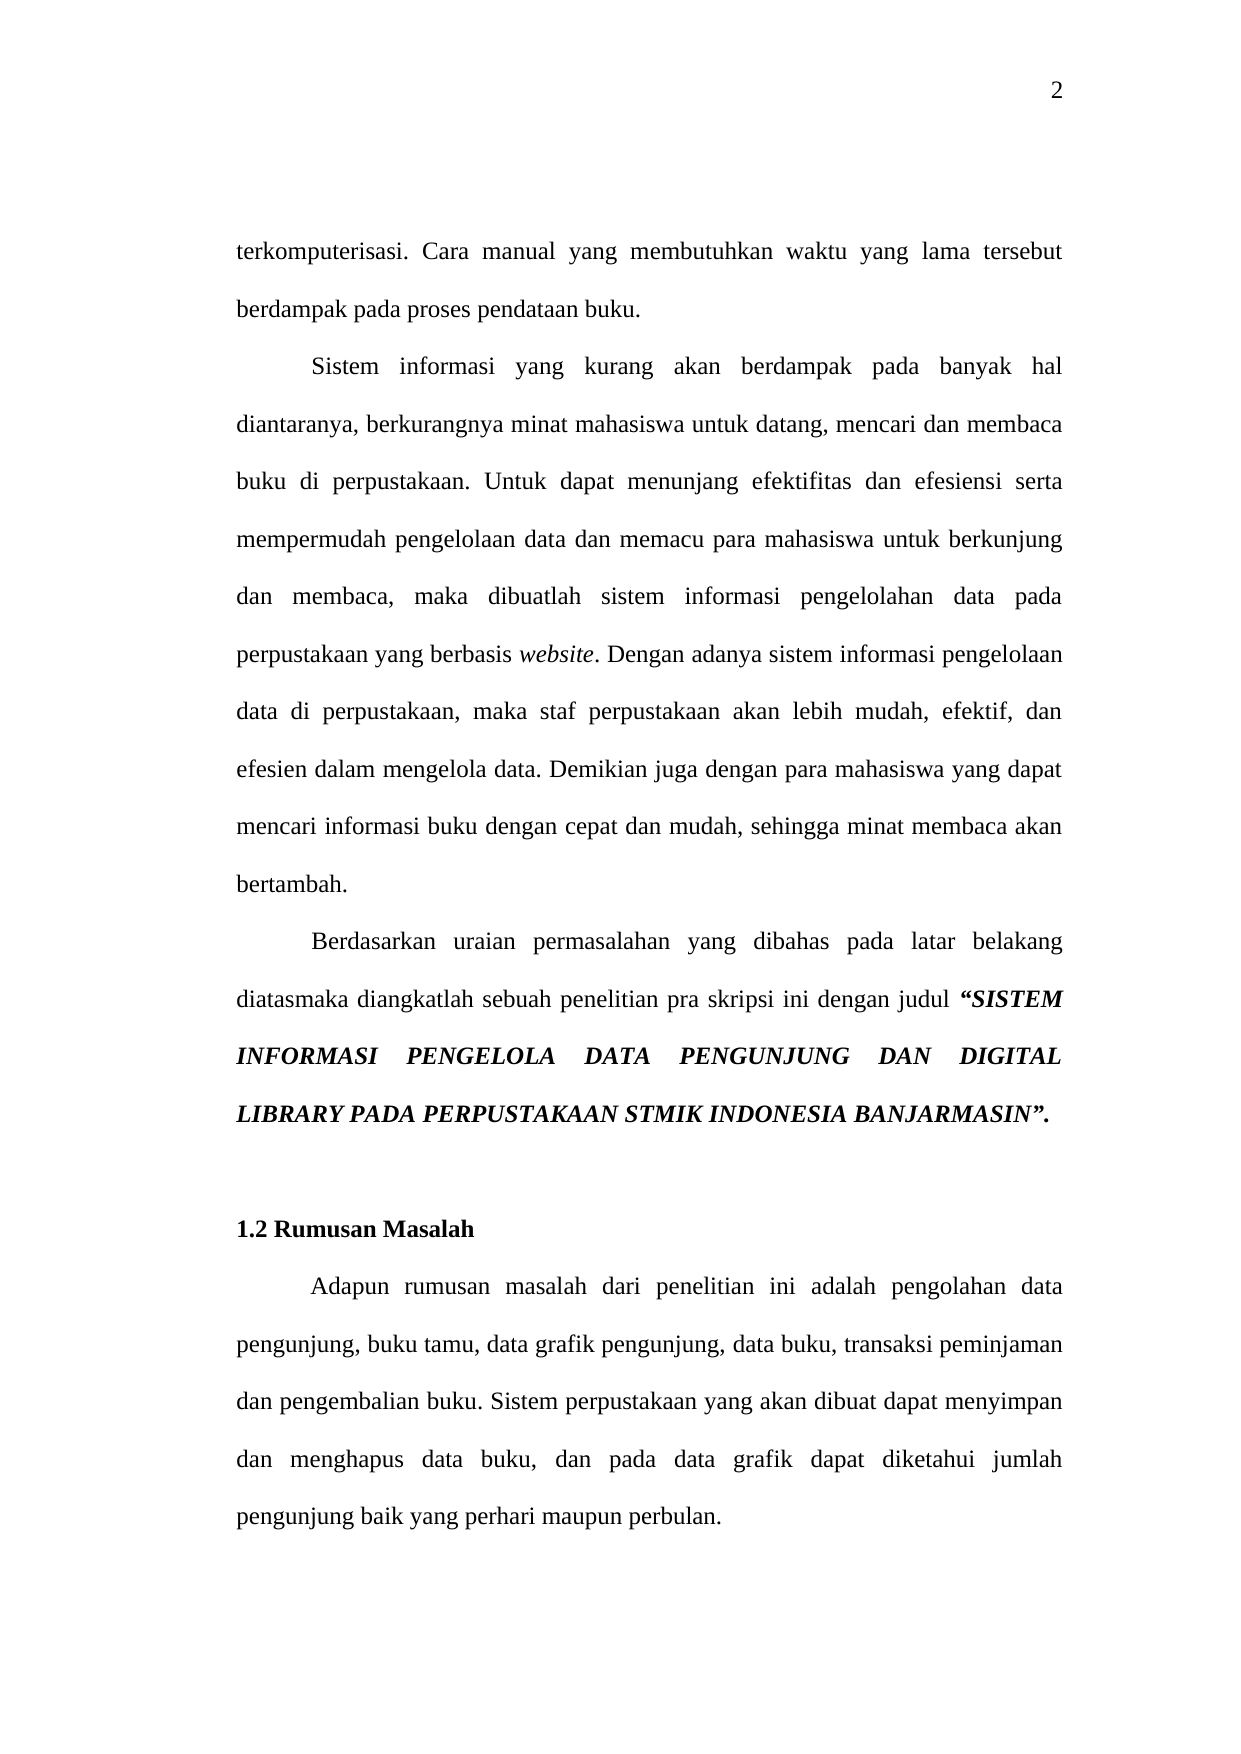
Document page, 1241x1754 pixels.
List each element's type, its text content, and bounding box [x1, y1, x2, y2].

text Berdasarkan uraian permasalahan yang dibahas pada latar belakang diatasmaka diangkatlah sebuah penelitian pra skripsi ini dengan judul “SISTEM INFORMASI PENGELOLA DATA PENGUNJUNG DAN DIGITAL LIBRARY PADA PERPUSTAKAAN STMIK INDONESIA BANJARMASIN”. [236, 926, 1063, 1127]
list Rumusan Masalah [236, 1214, 1063, 1242]
text Adapun rumusan masalah dari penelitian ini adalah pengolahan data pengunjung, buku tamu, data grafik pengunjung, data buku, transaksi peminjaman dan pengembalian buku. Sistem perpustakaan yang akan dibuat dapat menyimpan dan menghapus data buku, dan pada data grafik dapat diketahui jumlah pengunjung baik yang perhari maupun perbulan. [236, 1271, 1063, 1530]
text Sistem informasi yang kurang akan berdampak pada banyak hal diantaranya, berkurangnya minat mahasiswa untuk datang, mencari dan membaca buku di perpustakaan. Untuk dapat menunjang efektifitas dan efesiensi serta mempermudah pengelolaan data dan memacu para mahasiswa untuk berkunjung dan membaca, maka dibuatlah sistem informasi pengelolahan data pada perpustakaan yang berbasis website. Dengan adanya sistem informasi pengelolaan data di perpustakaan, maka staf perpustakaan akan lebih mudah, efektif, dan efesien dalam mengelola data. Demikian juga dengan para mahasiswa yang dapat mencari informasi buku dengan cepat dan mudah, sehingga minat membaca akan bertambah. [236, 351, 1063, 897]
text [236, 236, 1063, 322]
